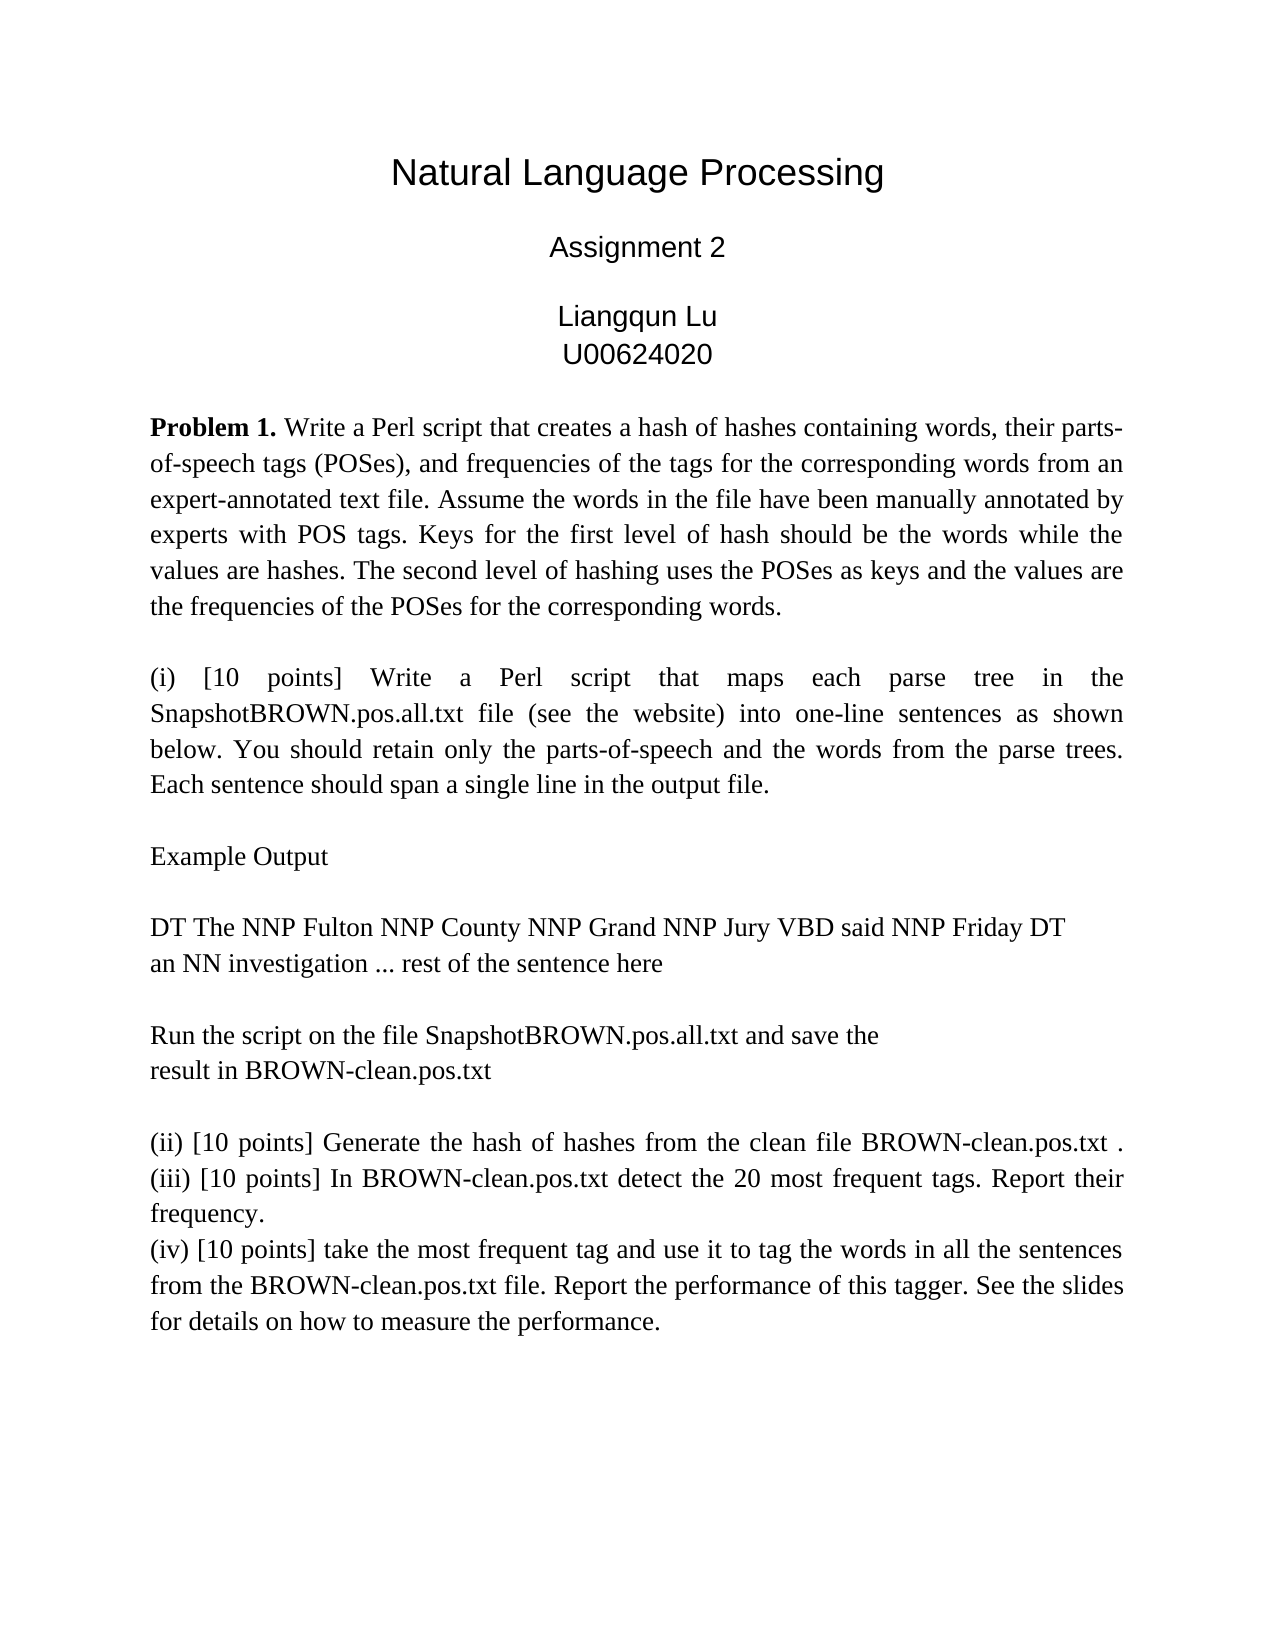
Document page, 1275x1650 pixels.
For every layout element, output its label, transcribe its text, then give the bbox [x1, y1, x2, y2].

text Problem 1. Write a Perl script that creates a hash of hashes containing words, their parts-of-speech tags (POSes), and frequencies of the tags for the corresponding words from an expert-annotated text file. Assume the words in the file have been manually annotated by experts with POS tags. Keys for the first level of hash should be the words while the values are hashes. The second level of hashing uses the POSes as keys and the values are the frequencies of the POSes for the corresponding words. [150, 411, 1125, 621]
text DT The NNP Fulton NNP County NNP Grand NNP Jury VBD said NNP Friday DT [150, 912, 1125, 943]
text result in BROWN-clean.pos.txt [150, 1054, 1125, 1086]
text Assignment 2 [150, 230, 1125, 263]
text Example Output [150, 840, 1125, 871]
text (i) [10 points] Write a Perl script that maps each parse tree in the SnapshotBROWN.pos.all.txt file (see the website) into one-line sentences as shown below. You should retain only the parts-of-speech and the words from the parse trees. Each sentence should span a single line in the output file. [150, 661, 1125, 800]
text U00624020 [150, 337, 1125, 371]
text Liangqun Lu [150, 298, 1125, 332]
text Natural Language Processing [150, 150, 1125, 193]
text (ii) [10 points] Generate the hash of hashes from the clean file BROWN-clean.pos.txt . (iii) [10 points] In BROWN-clean.pos.txt detect the 20 most frequent tags. Report their frequency. [150, 1126, 1125, 1228]
text (iv) [10 points] take the most frequent tag and use it to tag the words in all the sentences from the BROWN-clean.pos.txt file. Report the performance of this tagger. See the slides for details on how to measure the performance. [150, 1233, 1125, 1336]
text Run the script on the file SnapshotBROWN.pos.all.txt and save the [150, 1019, 1125, 1050]
text an NN investigation ... rest of the sentence here [150, 947, 1125, 978]
